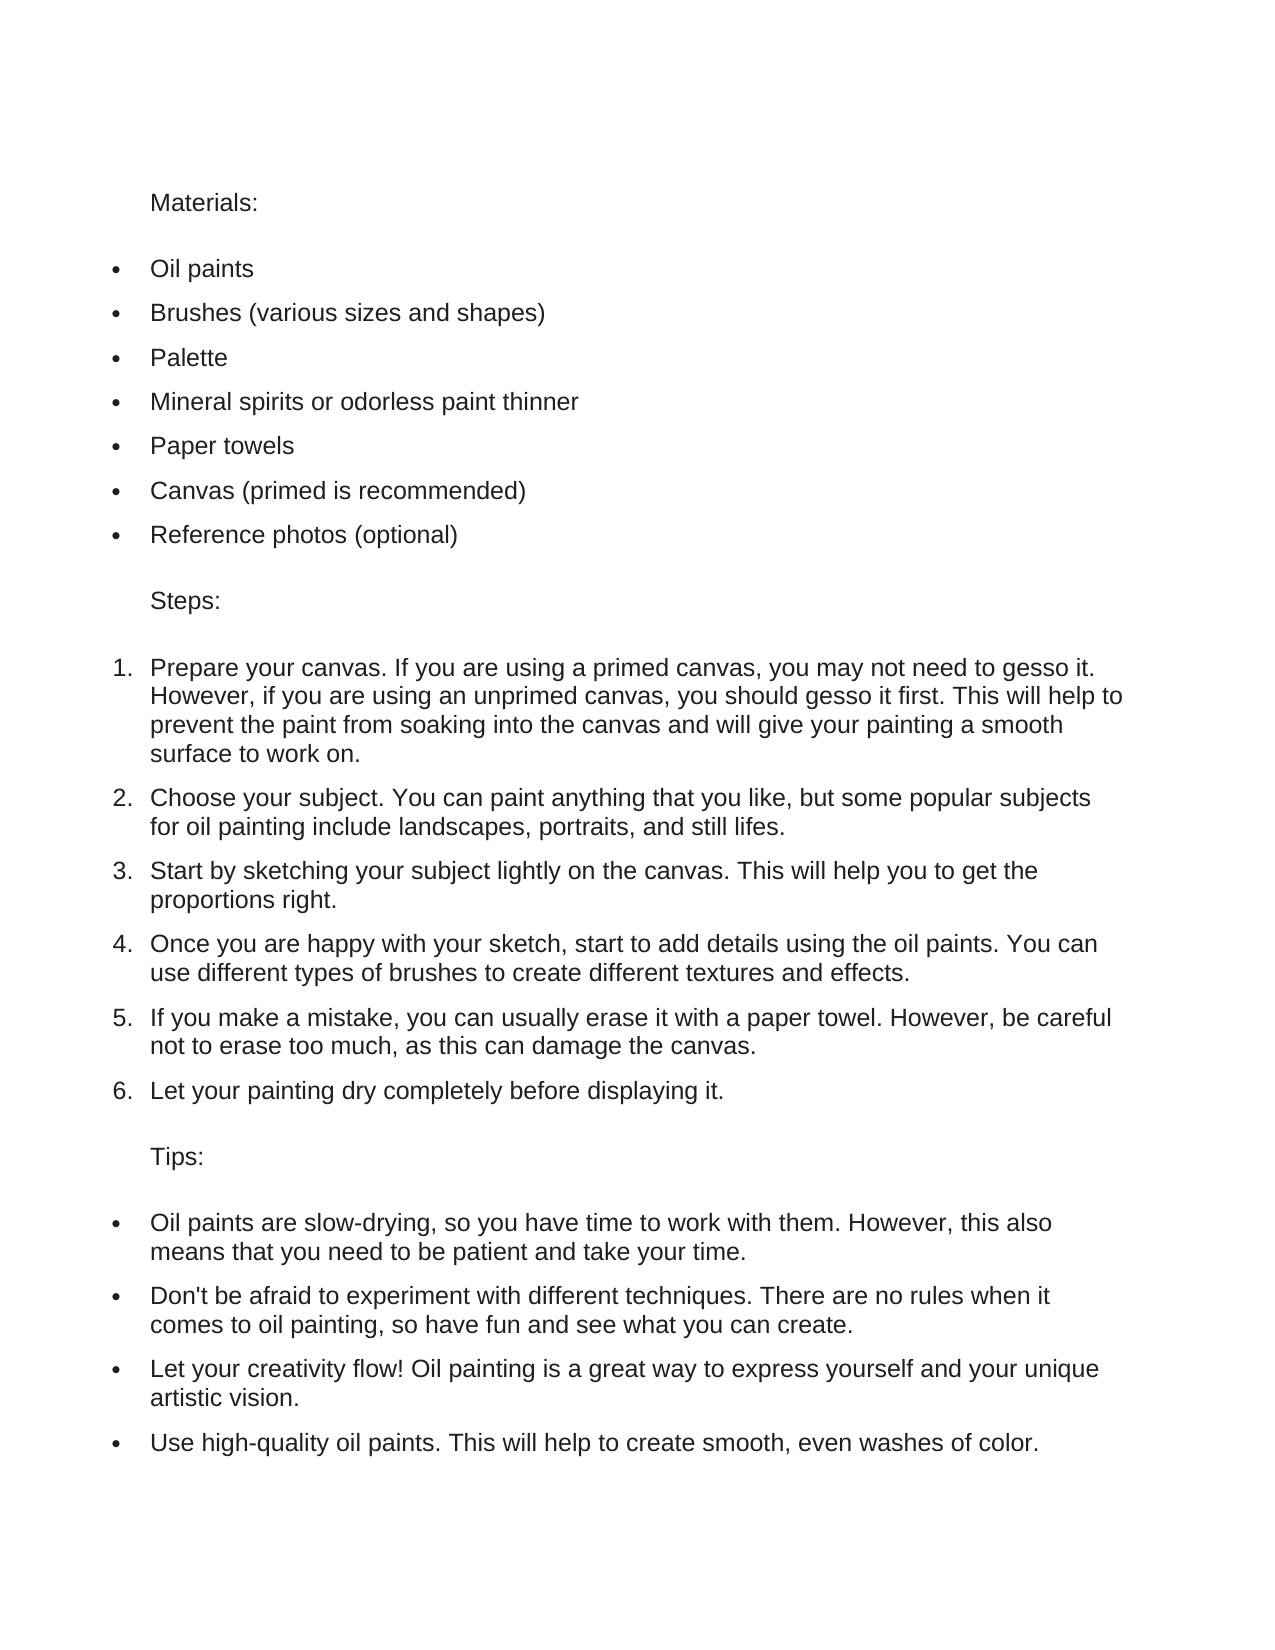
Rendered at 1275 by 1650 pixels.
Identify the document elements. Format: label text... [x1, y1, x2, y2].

list Oil paints are slow-drying, so you have time to work with them. However, this also means that you need to be patient and take your time. [112, 1208, 1125, 1266]
list Let your painting dry completely before displaying it. [112, 1076, 1125, 1104]
list Don't be afraid to experiment with different techniques. There are no rules when it comes to oil painting, so have fun and see what you can create. [112, 1281, 1125, 1339]
list Once you are happy with your sketch, start to add details using the oil paints. You can use different types of brushes to create different textures and effects. [112, 929, 1125, 987]
list Use high-quality oil paints. This will help to create smooth, even washes of color. [112, 1427, 1125, 1456]
list Oil paints [112, 254, 1125, 282]
text Materials: [150, 187, 1125, 216]
text Tips: [150, 1142, 1125, 1171]
list If you make a mistake, you can usually erase it with a paper towel. However, be careful not to erase too much, as this can damage the canvas. [112, 1002, 1125, 1060]
list Let your creativity flow! Oil painting is a great way to express yourself and your unique artistic vision. [112, 1354, 1125, 1412]
list Choose your subject. You can paint anything that you like, but some popular subjects for oil painting include landscapes, portraits, and still lifes. [112, 783, 1125, 841]
text Steps: [150, 586, 1125, 615]
list Paper towels [112, 431, 1125, 460]
list Reference photos (optional) [112, 520, 1125, 549]
list Prepare your canvas. If you are using a primed canvas, you may not need to gesso it. However, if you are using an unprimed canvas, you should gesso it first. This will help to prevent the paint from soaking into the canvas and will give your painting a smooth surface to work on. [112, 652, 1125, 767]
list Palette [112, 342, 1125, 371]
list Start by sketching your subject lightly on the canvas. This will help you to get the proportions right. [112, 856, 1125, 914]
list Canvas (primed is recommended) [112, 476, 1125, 504]
list Mineral spirits or odorless paint thinner [112, 387, 1125, 416]
list Brushes (various sizes and shapes) [112, 298, 1125, 327]
